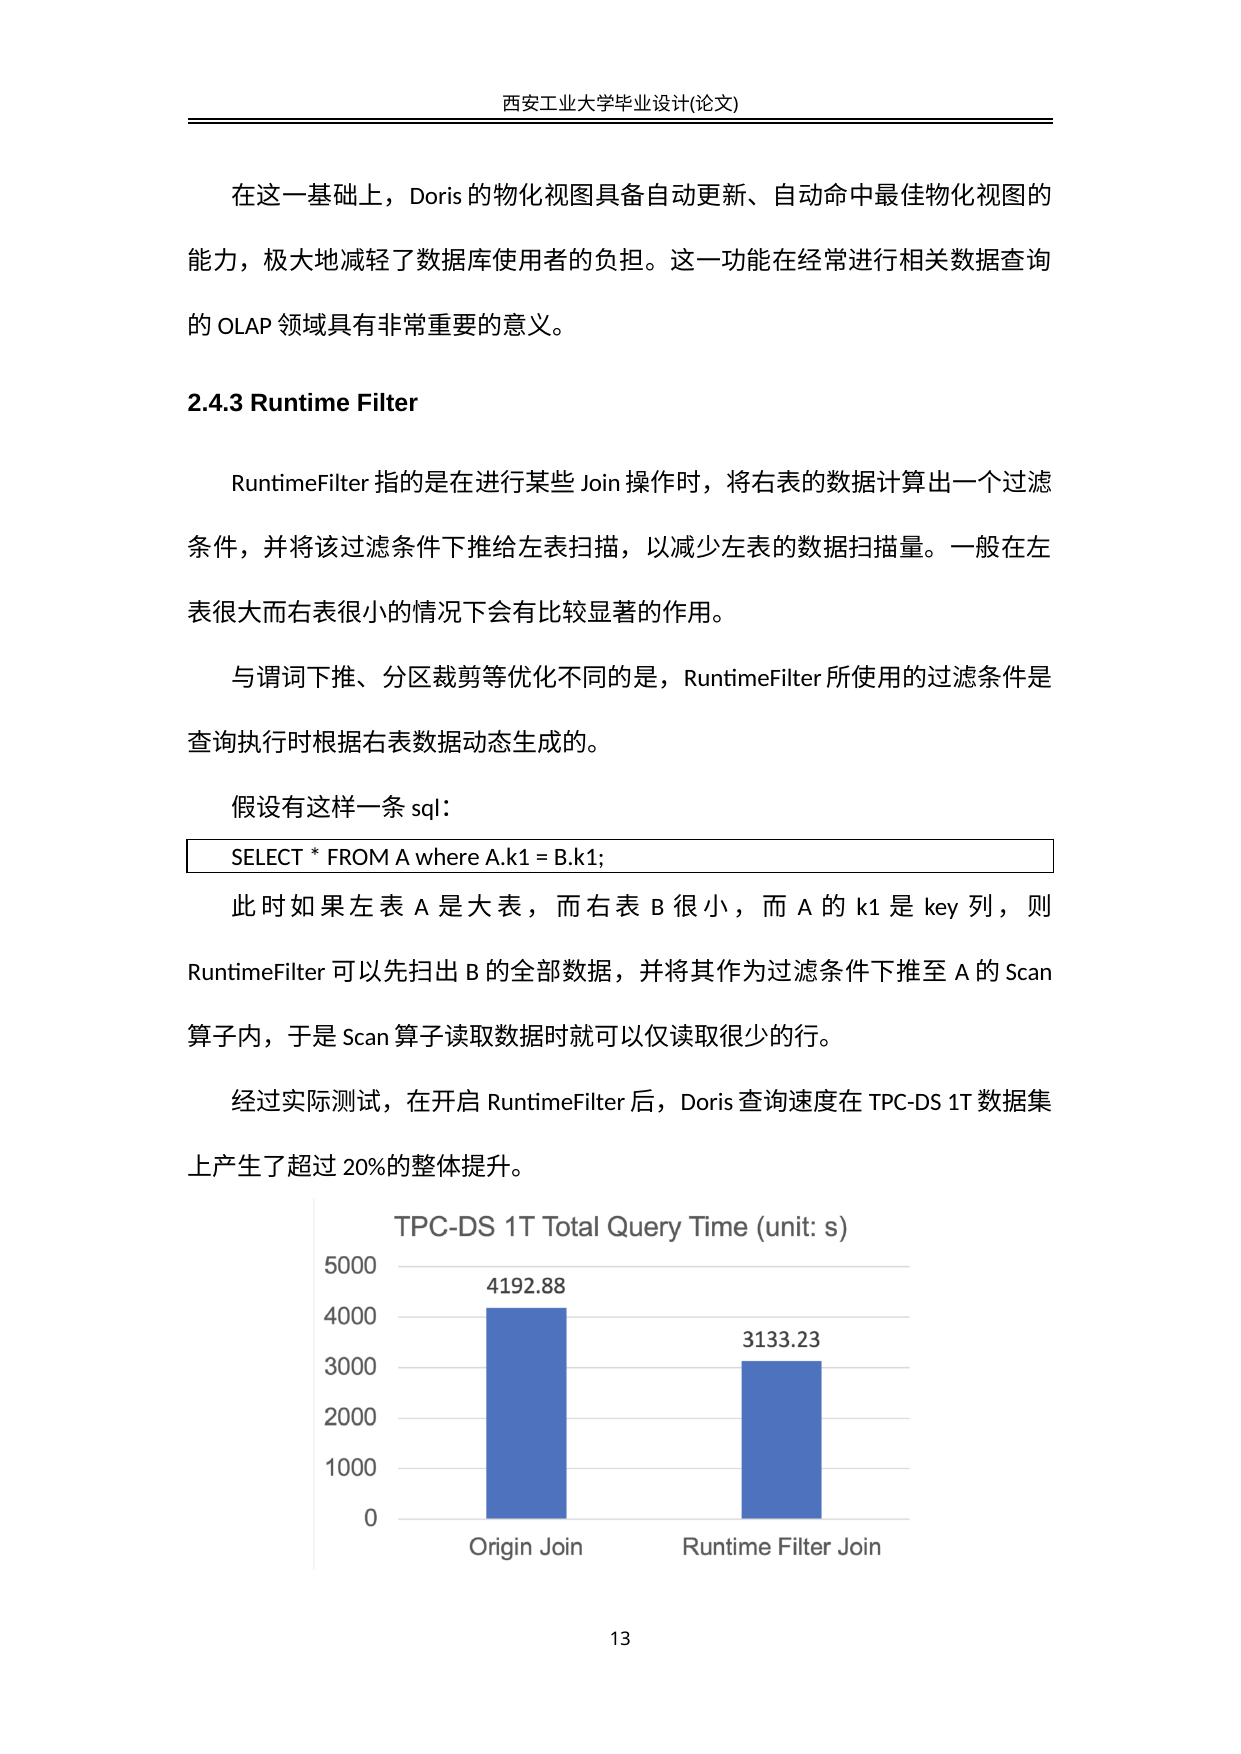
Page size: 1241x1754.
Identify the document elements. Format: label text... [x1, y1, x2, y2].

text RuntimeFilter指的是在进行某些Join操作时，将右表的数据计算出一个过滤条件，并将该过滤条件下推给左表扫描，以减少左表的数据扫描量。一般在左表很大而右表很小的情况下会有比较显著的作用。 [187, 449, 1053, 644]
text 在这一基础上，Doris的物化视图具备自动更新、自动命中最佳物化视图的能力，极大地减轻了数据库使用者的负担。这一功能在经常进行相关数据查询的OLAP领域具有非常重要的意义。 [187, 162, 1053, 357]
picture [313, 1198, 927, 1570]
list 2.4.3 Runtime Filter [187, 386, 1053, 419]
text 假设有这样一条sql： [187, 774, 1053, 839]
text 与谓词下推、分区裁剪等优化不同的是，RuntimeFilter所使用的过滤条件是查询执行时根据右表数据动态生成的。 [187, 644, 1053, 774]
text 此时如果左表A是大表，而右表B很小，而A的k1是key列，则RuntimeFilter可以先扫出B的全部数据，并将其作为过滤条件下推至A的Scan算子内，于是Scan算子读取数据时就可以仅读取很少的行。 [187, 873, 1053, 1068]
text SELECT * FROM A where A.k1 = B.k1; [188, 840, 1053, 872]
text 经过实际测试，在开启RuntimeFilter后，Doris查询速度在TPC-DS 1T数据集上产生了超过20%的整体提升。 [187, 1068, 1053, 1198]
